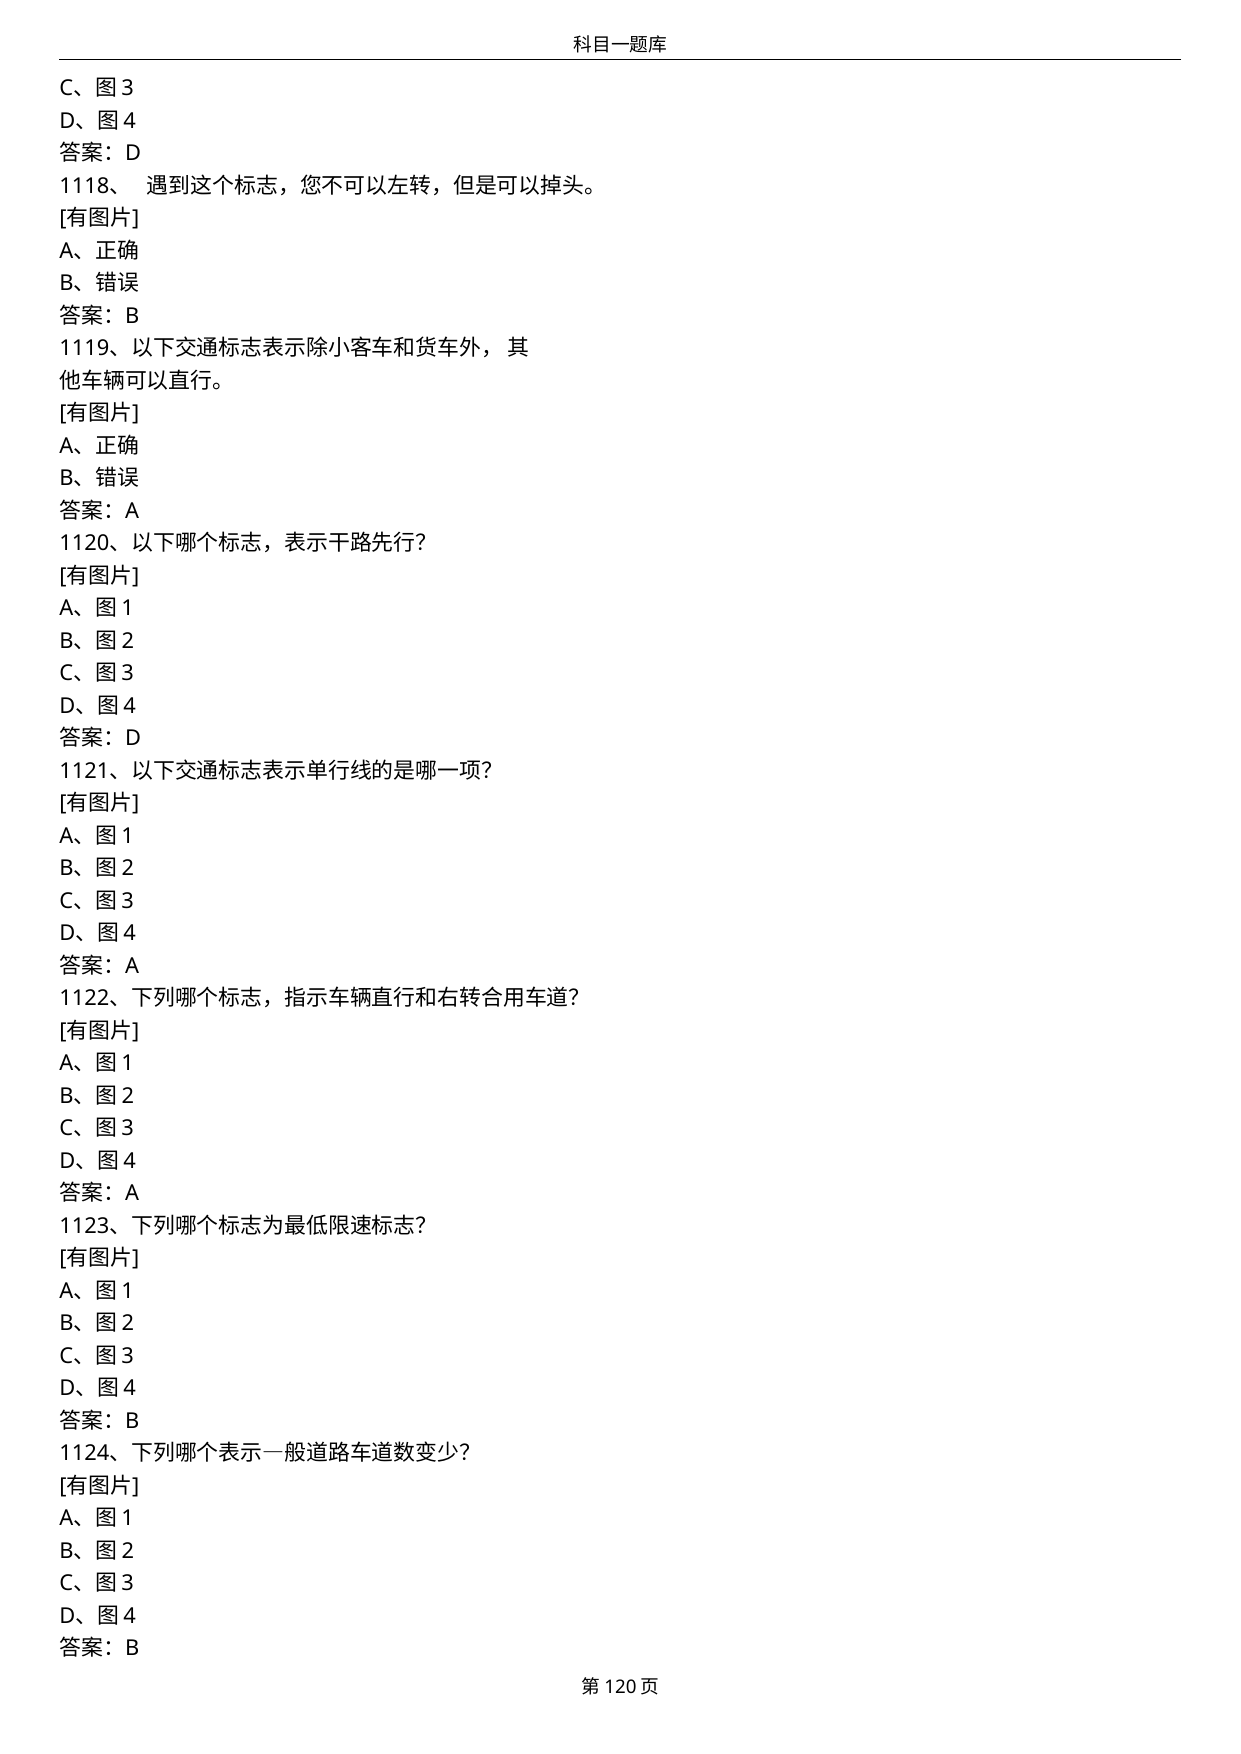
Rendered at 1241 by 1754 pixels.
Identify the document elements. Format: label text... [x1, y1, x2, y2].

text B、错误 [59, 460, 1181, 492]
text A、图1 [59, 1045, 1181, 1077]
text 答案：D [59, 720, 1181, 752]
text 1120、以下哪个标志，表示干路先行？ [59, 525, 1181, 557]
text 答案：A [59, 947, 1181, 980]
text A、正确 [59, 232, 1181, 265]
text B、图2 [59, 1077, 1181, 1110]
text A、图1 [59, 1272, 1181, 1305]
text D、图4 [59, 687, 1181, 720]
text 1122、下列哪个标志，指示车辆直行和右转合用车道？ [59, 980, 1181, 1012]
text D、图4 [59, 915, 1181, 947]
text A、图1 [59, 817, 1181, 850]
text [有图片] [59, 1240, 1181, 1272]
text D、图4 [59, 1370, 1181, 1402]
text B、图2 [59, 1532, 1181, 1565]
text 答案：D [59, 135, 1181, 167]
text 答案：B [59, 1630, 1181, 1662]
text A、图1 [59, 1500, 1181, 1532]
text 答案：A [59, 1175, 1181, 1207]
text A、图1 [59, 590, 1181, 622]
text [有图片] [59, 1012, 1181, 1045]
text 他车辆可以直行。 [59, 362, 1181, 395]
list 遇到这个标志，您不可以左转，但是可以掉头。 [59, 167, 1181, 200]
text A、正确 [59, 427, 1181, 460]
text 答案：A [59, 492, 1181, 525]
text C、图3 [59, 1565, 1181, 1597]
text [有图片] [59, 200, 1181, 232]
text D、图4 [59, 1142, 1181, 1175]
text C、图3 [59, 70, 1181, 102]
text B、图2 [59, 850, 1181, 882]
text 答案：B [59, 1402, 1181, 1435]
text B、错误 [59, 265, 1181, 297]
text 1119、以下交通标志表示除小客车和货车外， 其 [59, 330, 1181, 362]
text 1124、下列哪个表示—般道路车道数变少？ [59, 1435, 1181, 1467]
text C、图3 [59, 882, 1181, 915]
text [有图片] [59, 557, 1181, 590]
text B、图2 [59, 622, 1181, 655]
text C、图3 [59, 655, 1181, 687]
text B、图2 [59, 1305, 1181, 1337]
text D、图4 [59, 102, 1181, 135]
text C、图3 [59, 1110, 1181, 1142]
text [有图片] [59, 1467, 1181, 1500]
text [有图片] [59, 785, 1181, 817]
text 1123、下列哪个标志为最低限速标志？ [59, 1207, 1181, 1240]
text 答案：B [59, 297, 1181, 330]
text C、图3 [59, 1337, 1181, 1370]
text [有图片] [59, 395, 1181, 427]
text 1121、以下交通标志表示单行线的是哪一项？ [59, 752, 1181, 785]
text D、图4 [59, 1597, 1181, 1630]
